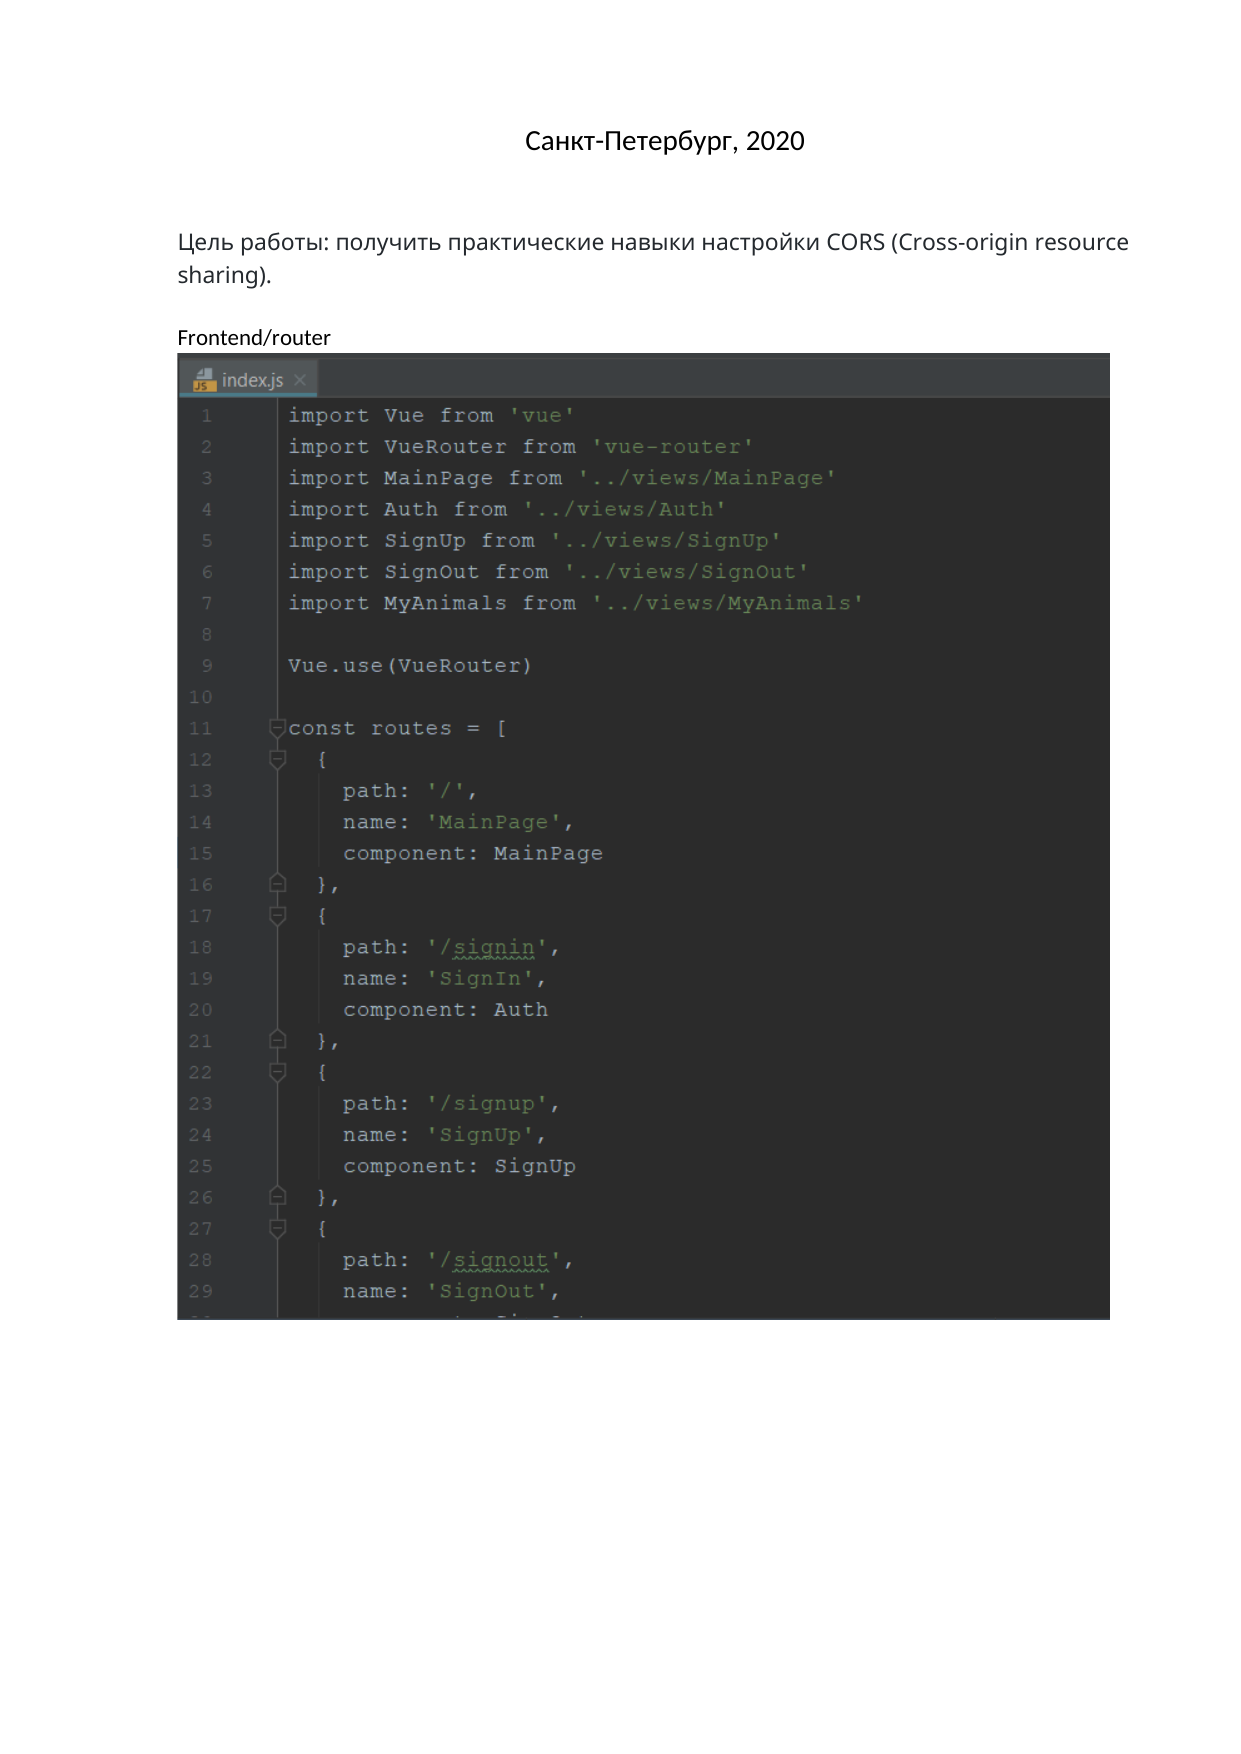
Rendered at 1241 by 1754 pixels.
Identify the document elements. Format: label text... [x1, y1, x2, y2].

picture [177, 353, 1110, 1320]
text Frontend/router [177, 323, 1220, 351]
text Цель работы: получить практические навыки настройки CORS (Cross-origin resource sharing). [177, 226, 1220, 291]
text Санкт-Петербург, 2020 [177, 122, 1153, 158]
